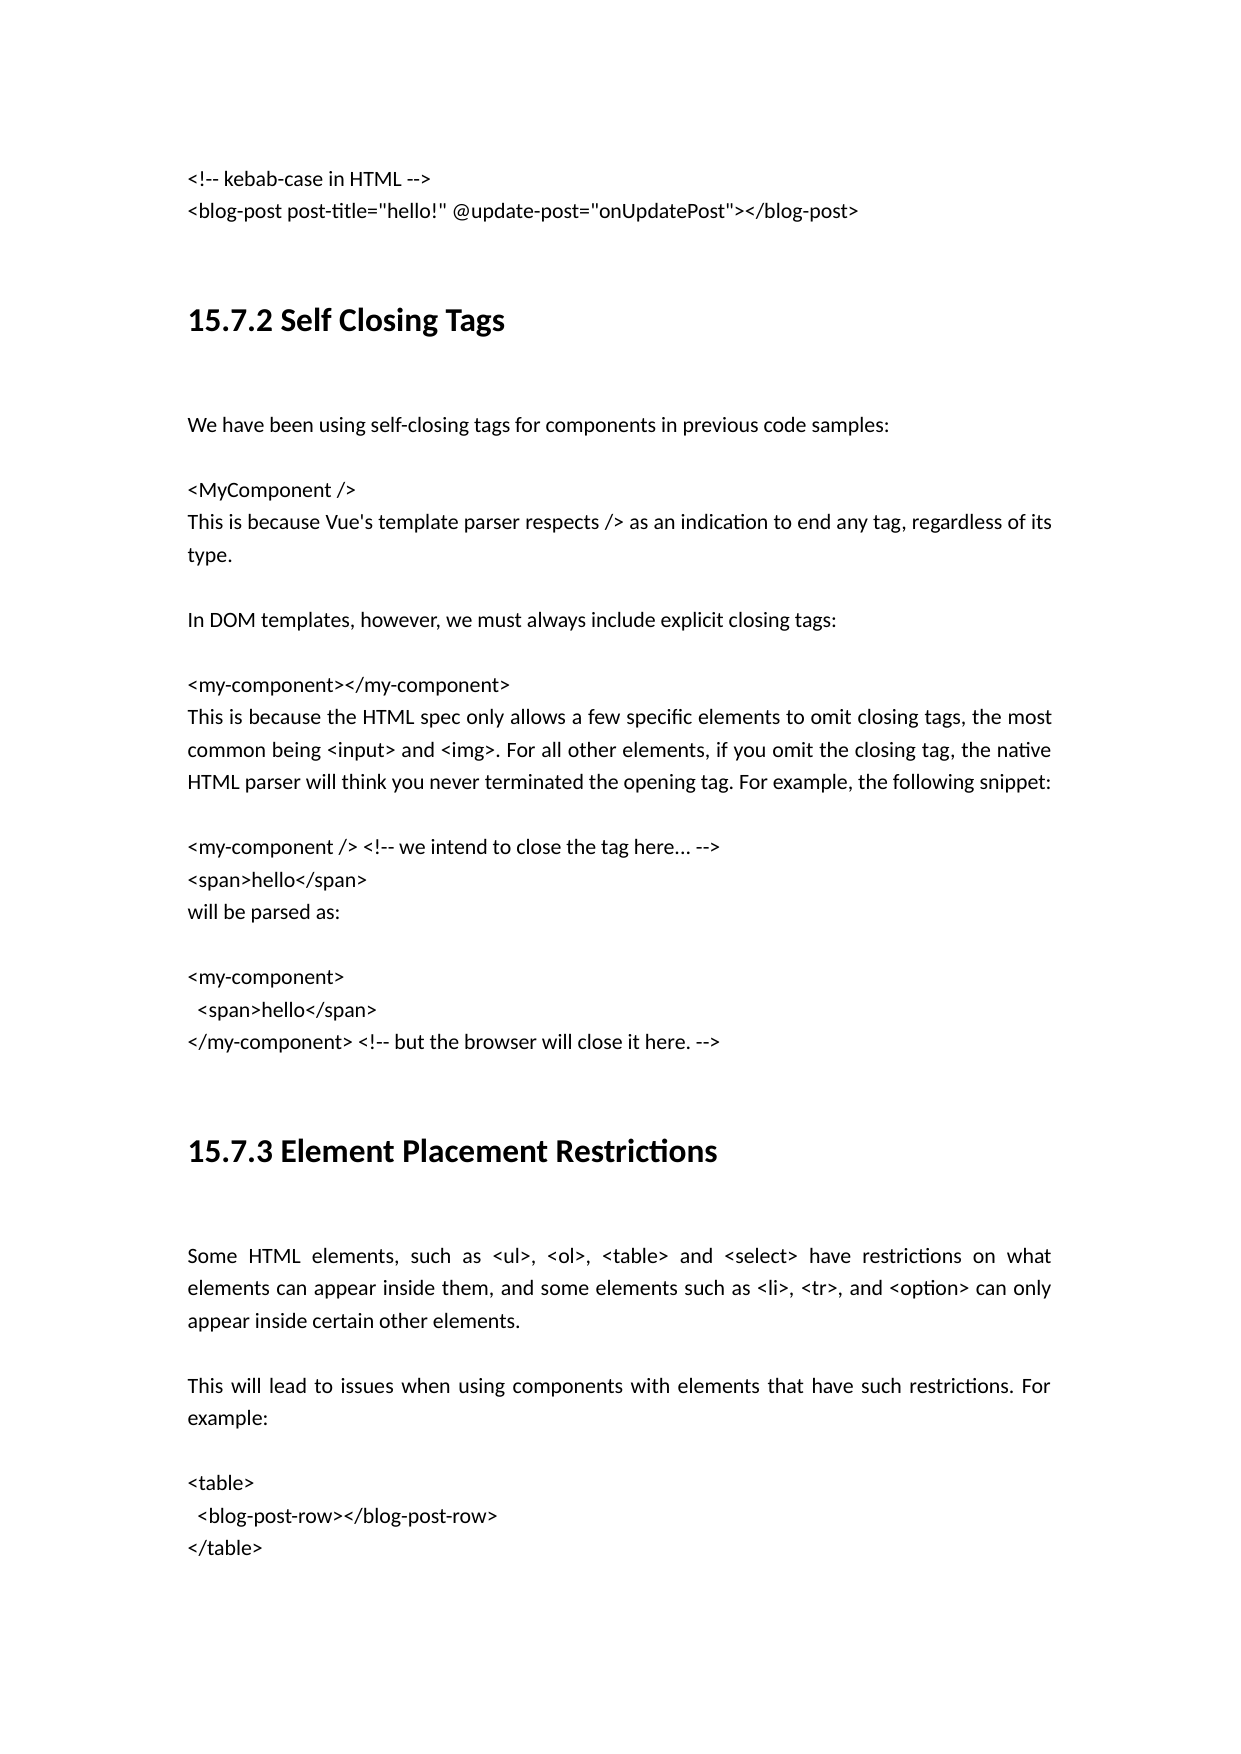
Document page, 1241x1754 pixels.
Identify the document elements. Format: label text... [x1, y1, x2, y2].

text This will lead to issues when using components with elements that have such restrictions. For example: [187, 1369, 1053, 1434]
subtitle 15.7.3 Element Placement Restrictions [187, 1117, 1053, 1182]
text <MyComponent /> [187, 473, 1053, 505]
text <my-component /> <!-- we intend to close the tag here... --> [187, 830, 1053, 863]
text Some HTML elements, such as <ul>, <ol>, <table> and <select> have restrictions on what elements can appear inside them, and some elements such as <li>, <tr>, and <option> can only appear inside certain other elements. [187, 1239, 1053, 1336]
text <blog-post-row></blog-post-row> [187, 1499, 1053, 1531]
text We have been using self-closing tags for components in previous code samples: [187, 408, 1053, 440]
text </table> [187, 1531, 1053, 1564]
subtitle 15.7.2 Self Closing Tags [187, 287, 1053, 352]
text <span>hello</span> [187, 863, 1053, 895]
text <!-- kebab-case in HTML --> [187, 162, 1053, 194]
text will be parsed as: [187, 895, 1053, 928]
text This is because the HTML spec only allows a few specific elements to omit closing tags, the most common being <input> and <img>. For all other elements, if you omit the closing tag, the native HTML parser will think you never terminated the opening tag. For example, the following snippet: [187, 700, 1053, 798]
text <my-component></my-component> [187, 668, 1053, 700]
text This is because Vue's template parser respects /> as an indication to end any tag, regardless of its type. [187, 505, 1053, 570]
text <blog-post post-title="hello!" @update-post="onUpdatePost"></blog-post> [187, 194, 1053, 227]
text <table> [187, 1466, 1053, 1499]
text </my-component> <!-- but the browser will close it here. --> [187, 1025, 1053, 1058]
text In DOM templates, however, we must always include explicit closing tags: [187, 603, 1053, 635]
text <my-component> [187, 960, 1053, 993]
text <span>hello</span> [187, 993, 1053, 1025]
